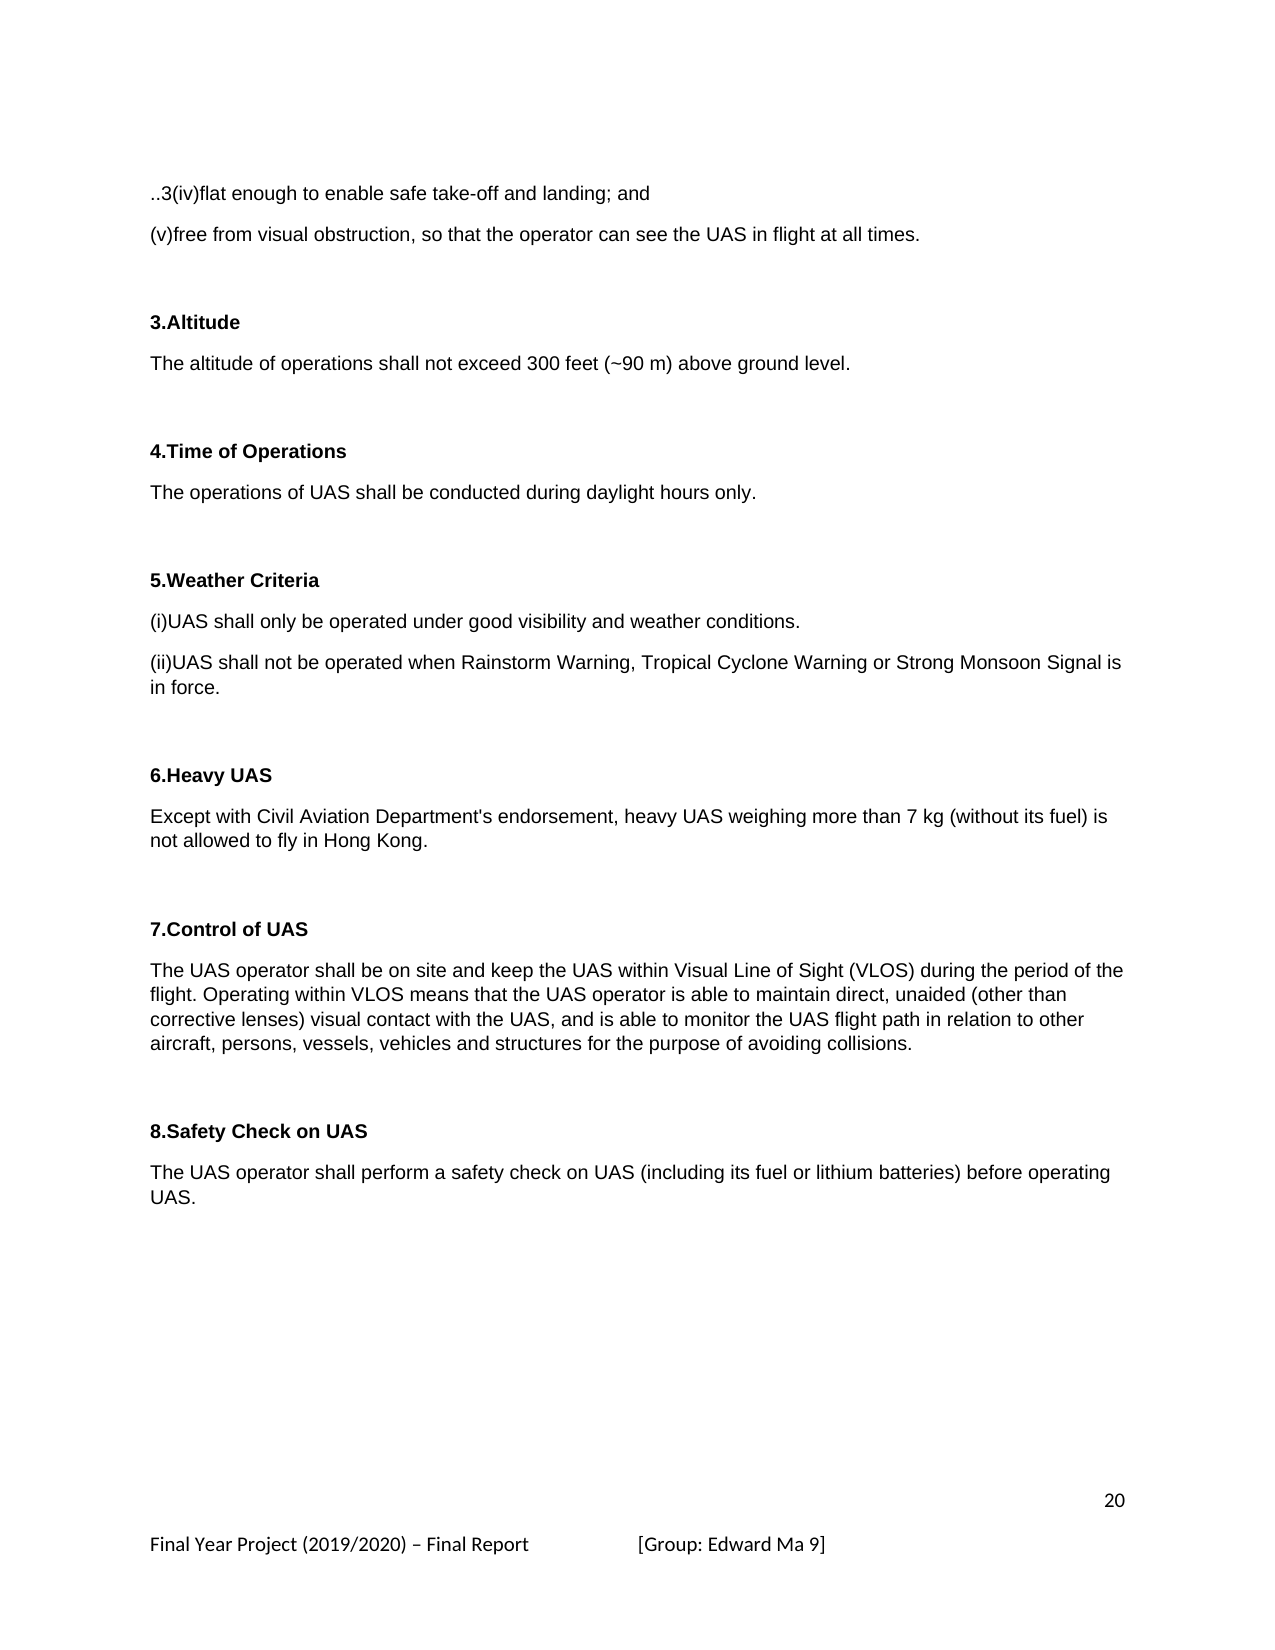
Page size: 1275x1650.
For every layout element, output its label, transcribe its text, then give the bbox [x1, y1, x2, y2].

text 4.Time of Operations [150, 440, 1125, 462]
text The altitude of operations shall not exceed 300 feet (~90 m) above ground level. [150, 352, 1125, 374]
text 6.Heavy UAS [150, 764, 1125, 786]
text 8.Safety Check on UAS [150, 1120, 1125, 1143]
text The UAS operator shall be on site and keep the UAS within Visual Line of Sight (VLOS) during the period of the flight. Operating within VLOS means that the UAS operator is able to maintain direct, unaided (other than corrective lenses) visual contact with the UAS, and is able to monitor the UAS flight path in relation to other aircraft, persons, vessels, vehicles and structures for the purpose of avoiding collisions. [150, 958, 1125, 1055]
text The operations of UAS shall be conducted during daylight hours only. [150, 481, 1125, 504]
text (ii)UAS shall not be operated when Rainstorm Warning, Tropical Cyclone Warning or Strong Monsoon Signal is in force. [150, 651, 1125, 698]
text (v)free from visual obstruction, so that the operator can see the UAS in flight at all times. [150, 223, 1125, 245]
text 5.Weather Criteria [150, 569, 1125, 592]
text 3.Altitude [150, 311, 1125, 333]
text Except with Civil Aviation Department's endorsement, heavy UAS weighing more than 7 kg (without its fuel) is not allowed to fly in Hong Kong. [150, 805, 1125, 852]
text (i)UAS shall only be operated under good visibility and weather conditions. [150, 610, 1125, 633]
text ..3(iv)flat enough to enable safe take-off and landing; and [150, 181, 1125, 204]
text The UAS operator shall perform a safety check on UAS (including its fuel or lithium batteries) before operating UAS. [150, 1161, 1125, 1208]
text 7.Control of UAS [150, 917, 1125, 940]
